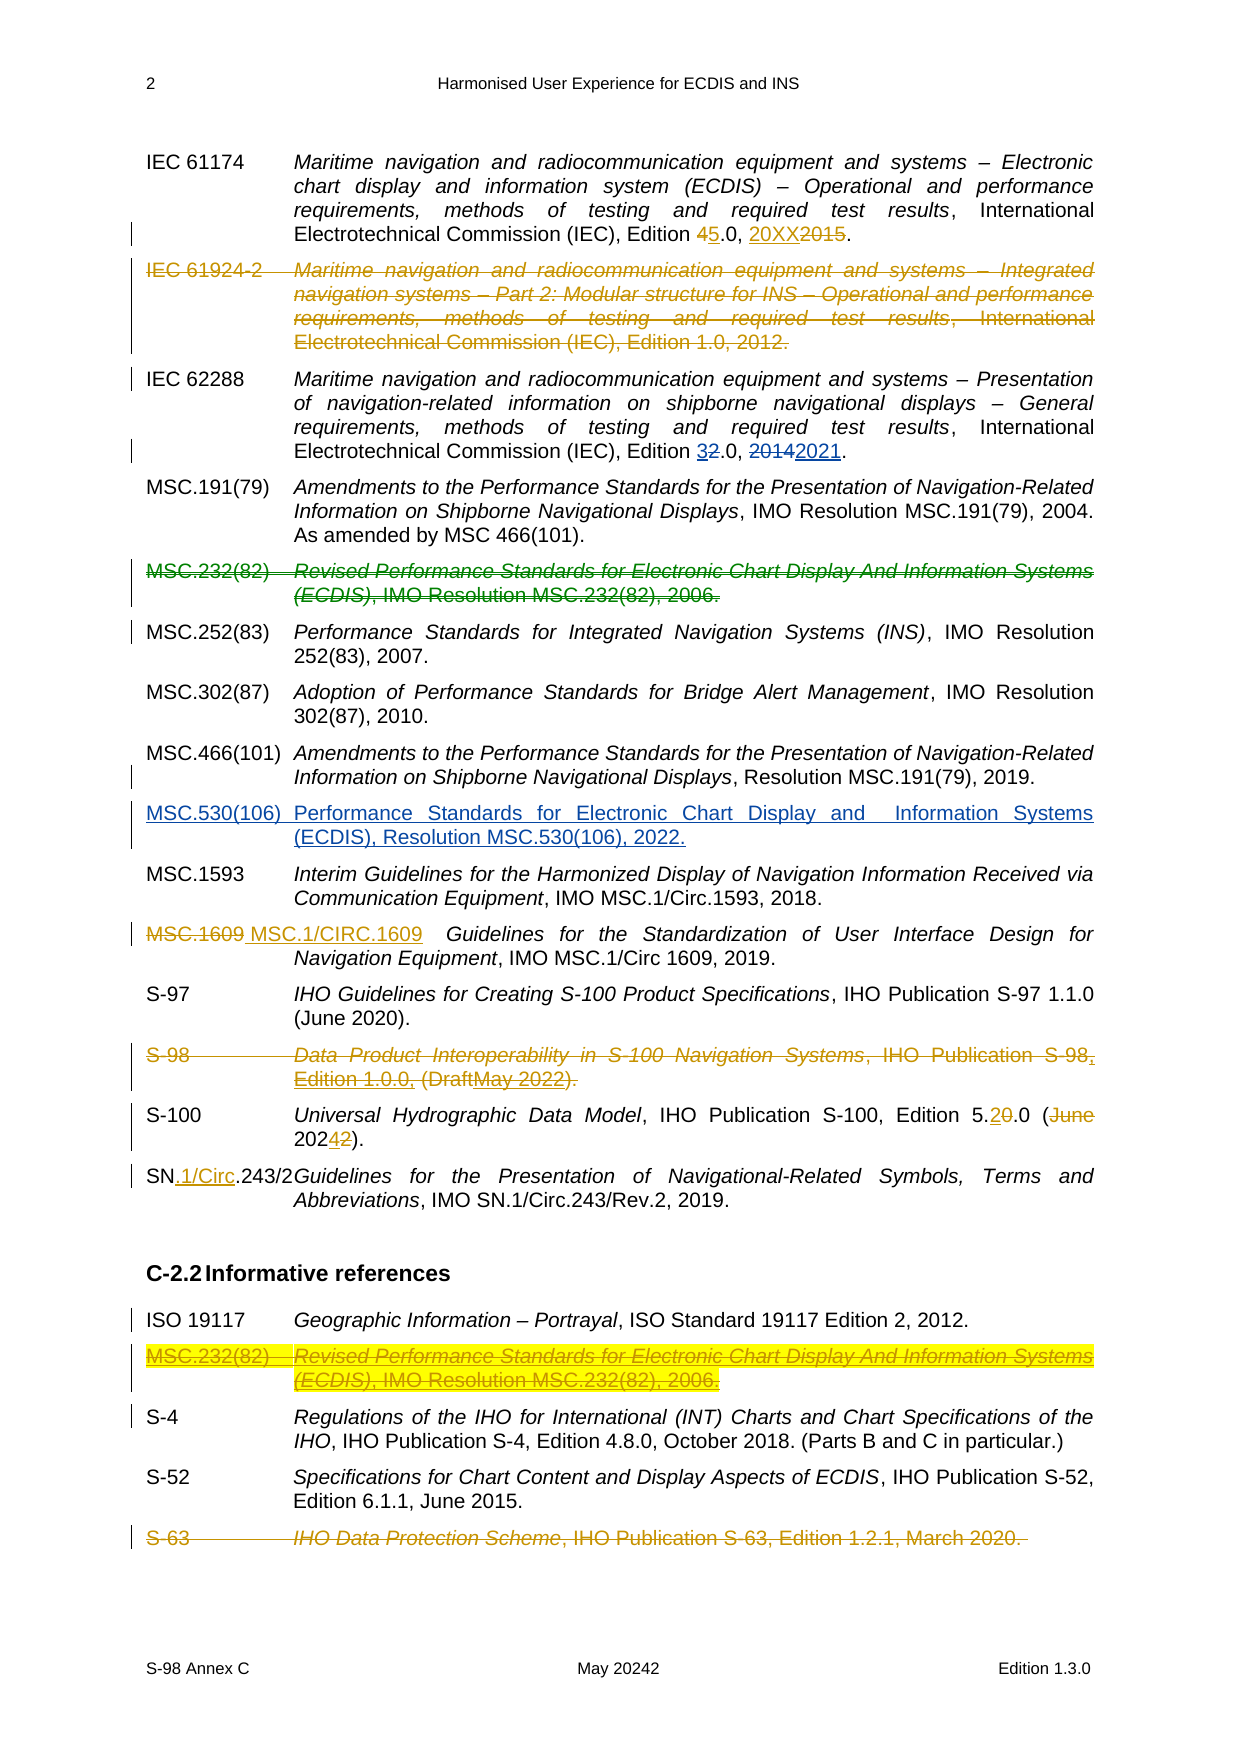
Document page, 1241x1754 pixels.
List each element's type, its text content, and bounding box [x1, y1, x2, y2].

text S-4 Regulations of the IHO for International (INT) Charts and Chart Specifications of the IHO, IHO Publication S-4, Edition 4.8.0, October 2018. (Parts B and C in particular.) [146, 1404, 1094, 1452]
text MSC.466(101) Amendments to the Performance Standards for the Presentation of Navigation-Related Information on Shipborne Navigational Displays, Resolution MSC.191(79), 2019. [146, 741, 1094, 788]
text IEC 62288 Maritime navigation and radiocommunication equipment and systems – Presentation of navigation-related information on shipborne navigational displays – General requirements, methods of testing and required test results, International Electrotechnical Commission (IEC), Edition .0, . [146, 367, 1094, 462]
text S-97 IHO Guidelines for Creating S-100 Product Specifications, IHO Publication S-97 1.1.0 (June 2020). [146, 982, 1094, 1030]
text SN.243/2 Guidelines for the Presentation of Navigational-Related Symbols, Terms and Abbreviations, IMO SN.1/Circ.243/Rev.2, 2019. [146, 1163, 1094, 1211]
text IEC 61174 Maritime navigation and radiocommunication equipment and systems – Electronic chart display and information system (ECDIS) – Operational and performance requirements, methods of testing and required test results, International Electrotechnical Commission (IEC), Edition .0, . [146, 150, 1094, 246]
text MSC.252(83) Performance Standards for Integrated Navigation Systems (INS), IMO Resolution 252(83), 2007. [146, 620, 1094, 668]
text MSC.302(87) Adoption of Performance Standards for Bridge Alert Management, IMO Resolution 302(87), 2010. [146, 680, 1094, 728]
text ISO 19117 Geographic Information – Portrayal, ISO Standard 19117 Edition 2, 2012. [146, 1308, 1094, 1332]
text S-100 Universal Hydrographic Data Model, IHO Publication S-100, Edition 5..0 (202). [146, 1103, 1094, 1151]
subtitle Informative references [146, 1260, 1094, 1287]
text MSC.191(79) Amendments to the Performance Standards for the Presentation of Navigation-Related Information on Shipborne Navigational Displays, IMO Resolution MSC.191(79), 2004. As amended by MSC 466(101). [146, 475, 1094, 547]
text MSC.1593 Interim Guidelines for the Harmonized Display of Navigation Information Received via Communication Equipment, IMO MSC.1/Circ.1593, 2018. [146, 861, 1094, 909]
text S-52 Specifications for Chart Content and Display Aspects of ECDIS, IHO Publication S-52, Edition 6.1.1, June 2015. [146, 1465, 1094, 1513]
text Guidelines for the Standardization of User Interface Design for Navigation Equipment, IMO MSC.1/Circ 1609, 2019. [146, 922, 1094, 970]
